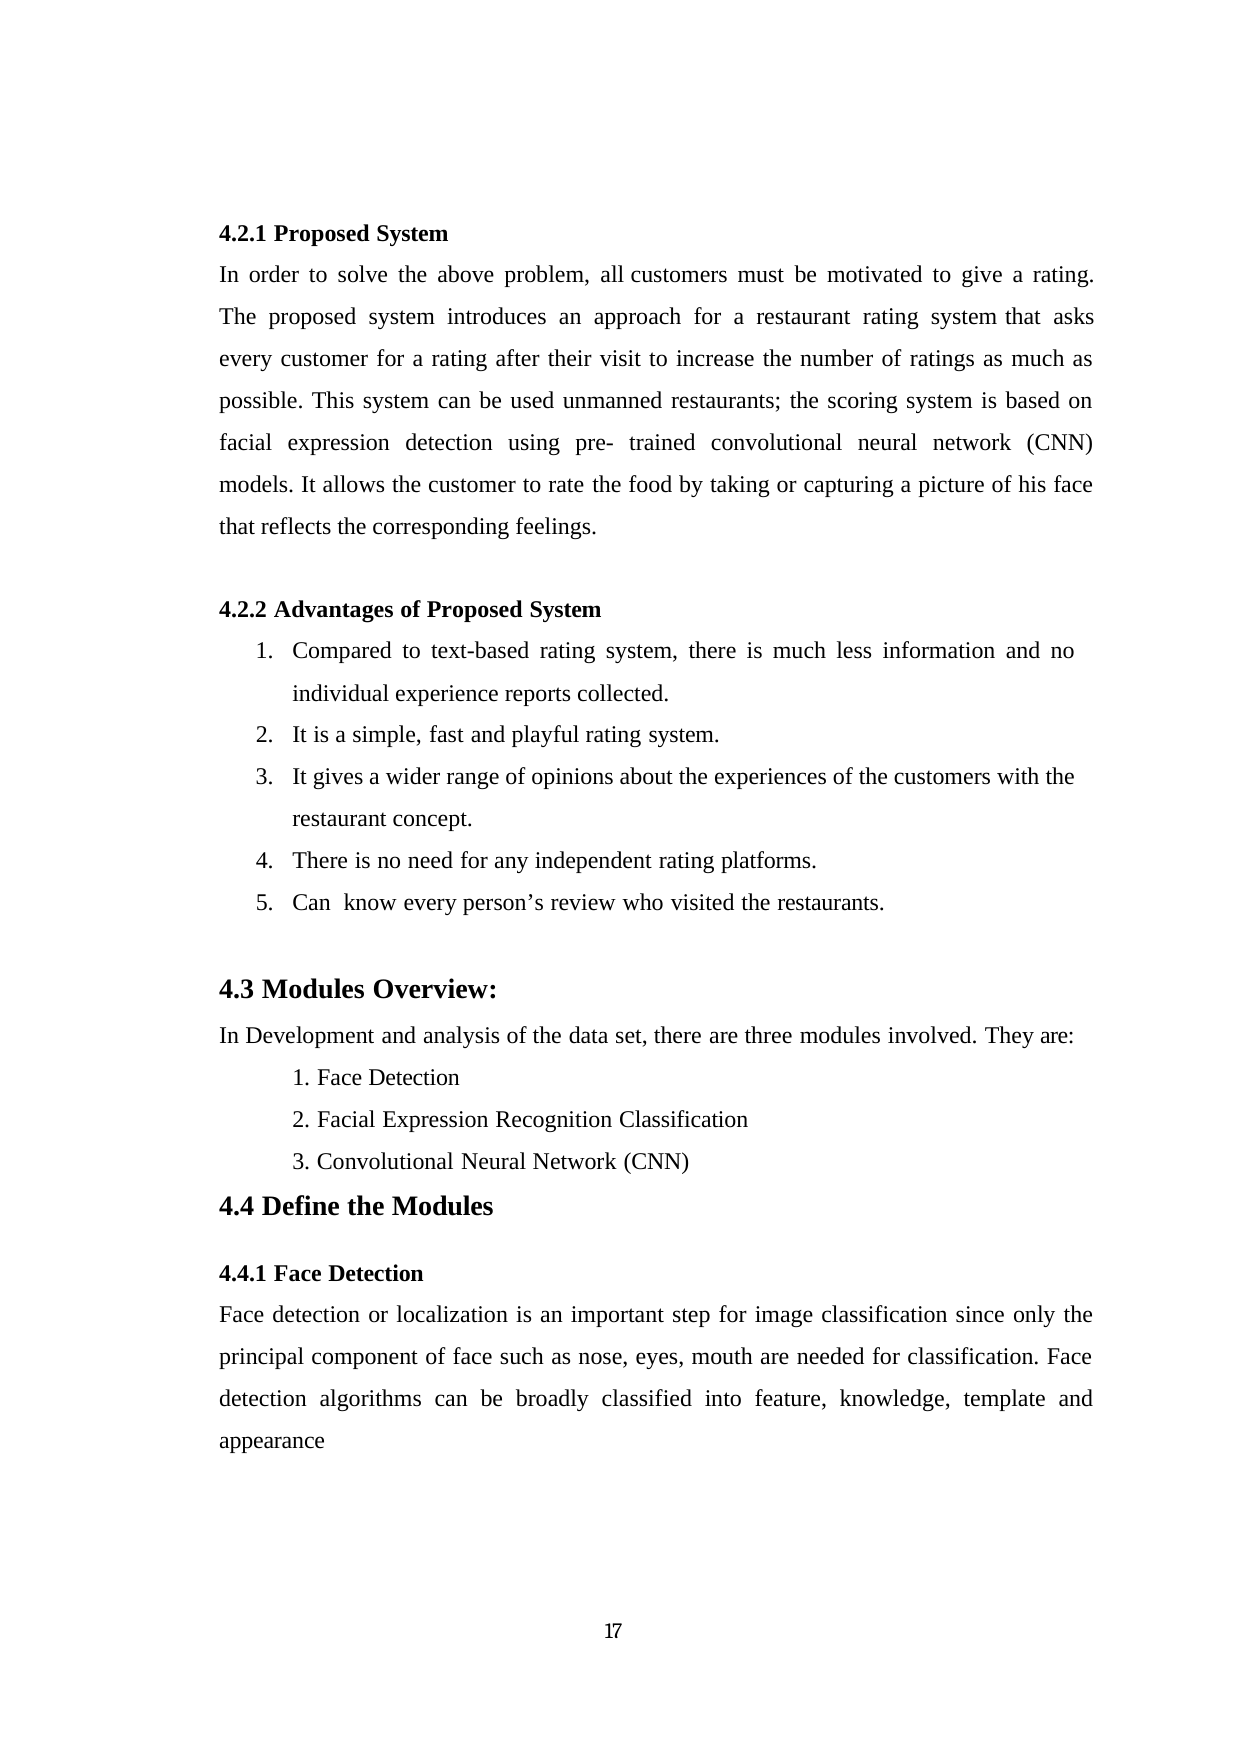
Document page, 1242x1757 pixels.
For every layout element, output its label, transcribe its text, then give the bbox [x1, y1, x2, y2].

list Convolutional Neural Network (CNN) [292, 1147, 1169, 1174]
list There is no need for any independent rating platforms. [256, 846, 1169, 873]
list Advantages of Proposed System [219, 595, 1169, 622]
list Define the Modules [219, 1189, 1169, 1221]
text In Development and analysis of the data set, there are three modules involved. They are: [219, 1021, 1169, 1048]
list Face Detection [292, 1063, 1169, 1090]
list Proposed System [219, 219, 1169, 247]
list Compared to text-based rating system, there is much less information and no individual experience reports collected. [255, 636, 1094, 706]
list Can know every person’s review who visited the restaurants. [256, 888, 1169, 915]
text Face detection or localization is an important step for image classification since only the principal component of face such as nose, eyes, mouth are needed for classification. Face detection algorithms can be broadly classified into feature, knowledge, template and appearance [219, 1300, 1094, 1453]
text In order to solve the above problem, all customers must be motivated to give a rating. The proposed system introduces an approach for a restaurant rating system that asks every customer for a rating after their visit to increase the number of ratings as much as possible. This system can be used unmanned restaurants; the scoring system is based on facial expression detection using pre- trained convolutional neural network (CNN) models. It allows the customer to rate the food by taking or capturing a picture of his face that reflects the corresponding feelings. [219, 261, 1095, 539]
list It gives a wider range of opinions about the experiences of the customers with the restaurant concept. [255, 762, 1094, 831]
list Modules Overview: [219, 972, 1169, 1004]
list Facial Expression Recognition Classification [292, 1104, 1169, 1132]
list It is a simple, fast and playful rating system. [256, 721, 1169, 748]
list Face Detection [219, 1259, 1169, 1286]
